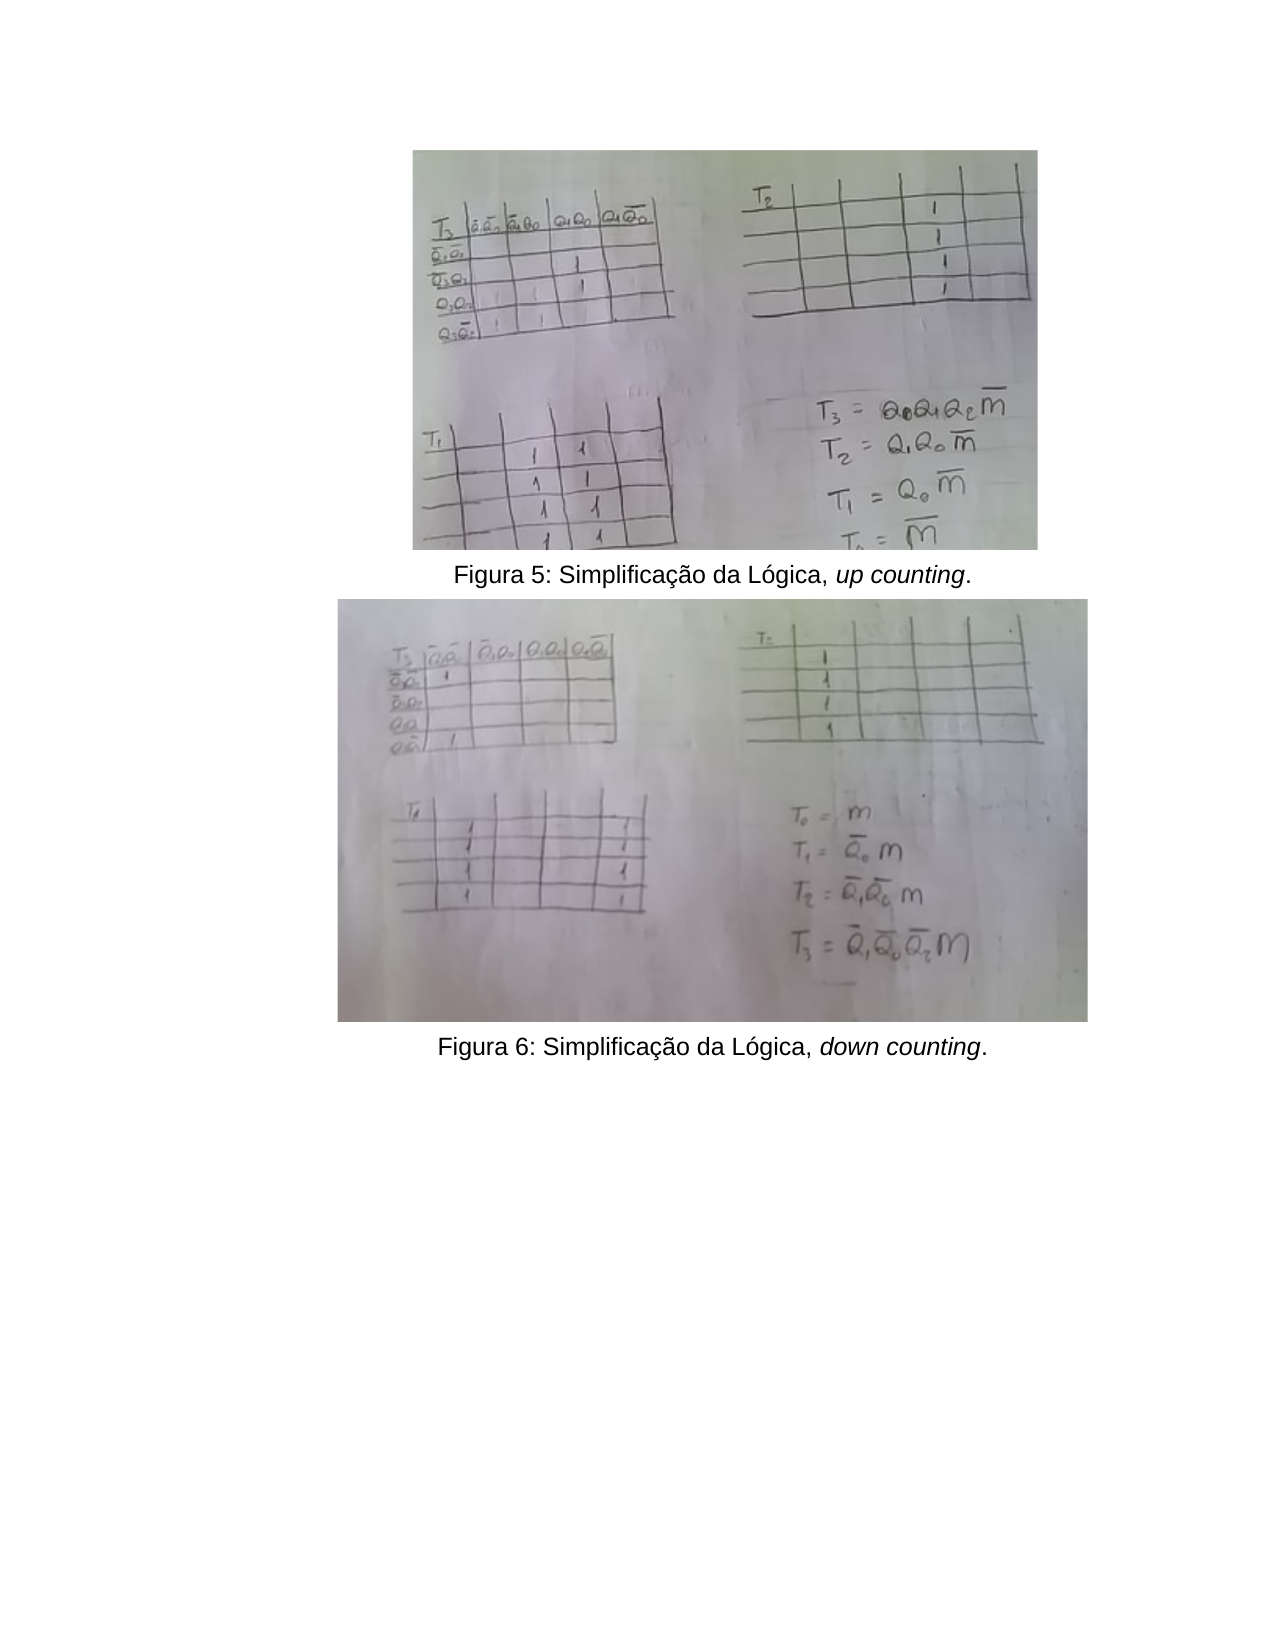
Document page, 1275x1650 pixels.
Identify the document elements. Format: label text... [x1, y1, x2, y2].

text Figura 6: Simplificação da Lógica, down counting. [225, 1032, 1125, 1060]
picture [337, 599, 1088, 1022]
picture [412, 151, 1038, 550]
text Figura 5: Simplificação da Lógica, up counting. [225, 560, 1125, 589]
